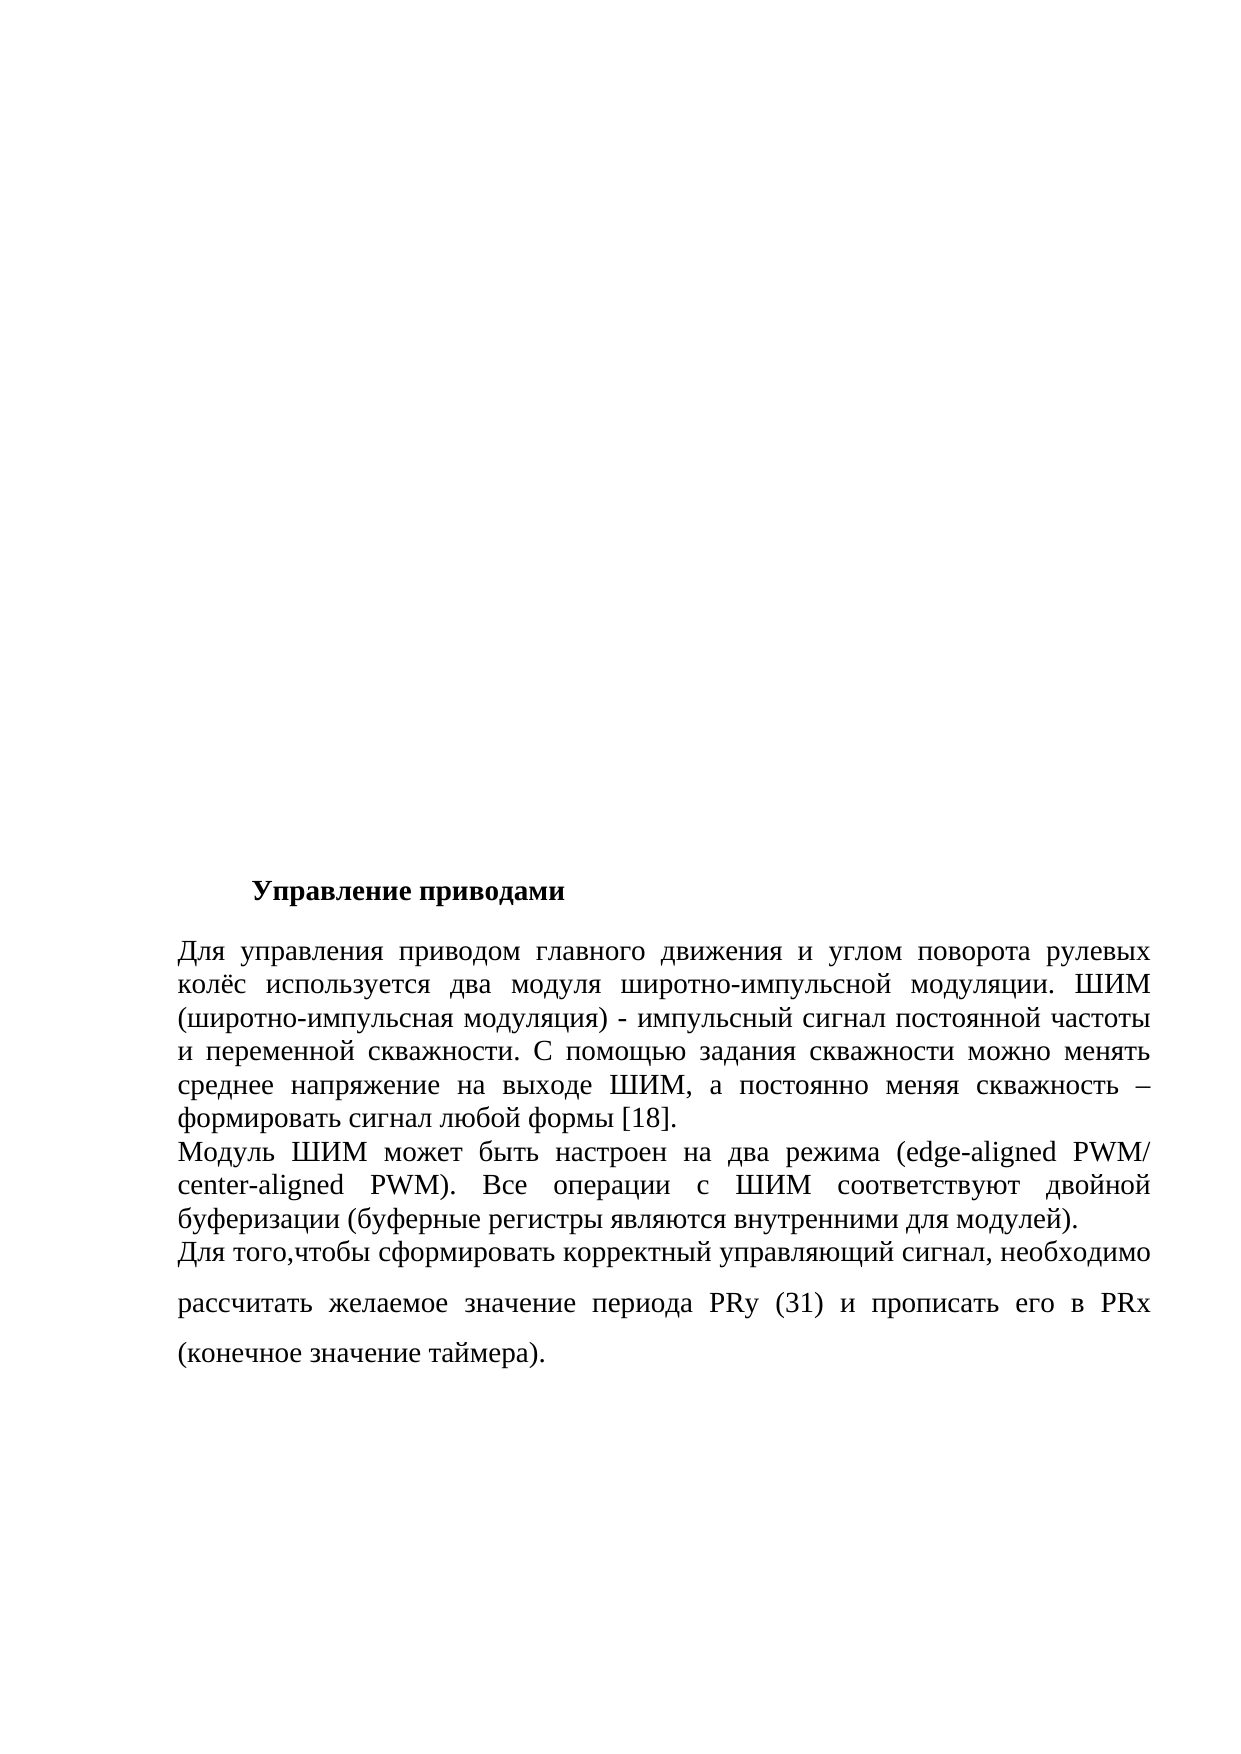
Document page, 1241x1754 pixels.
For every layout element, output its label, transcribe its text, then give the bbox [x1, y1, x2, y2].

text Для управления приводом главного движения и углом поворота рулевых колёс используется два модуля широтно-импульсной модуляции. ШИМ (широтно-импульсная модуляция) - импульсный сигнал постоянной частоты и переменной скважности. С помощью задания скважности можно менять среднее напряжение на выходе ШИМ, а постоянно меняя скважность – формировать сигнал любой формы [18]. [177, 933, 1152, 1134]
text Модуль ШИМ может быть настроен на два режима (edge-aligned PWM/ center-aligned PWM). Все операции с ШИМ соответствуют двойной буферизации (буферные регистры являются внутренними для модулей). [177, 1134, 1152, 1234]
text Управление приводами [177, 873, 1152, 906]
text Для того,чтобы сформировать корректный управляющий сигнал, необходимо рассчитать желаемое значение периода PRy (31) и прописать его в PRx (конечное значение таймера). [177, 1234, 1152, 1369]
